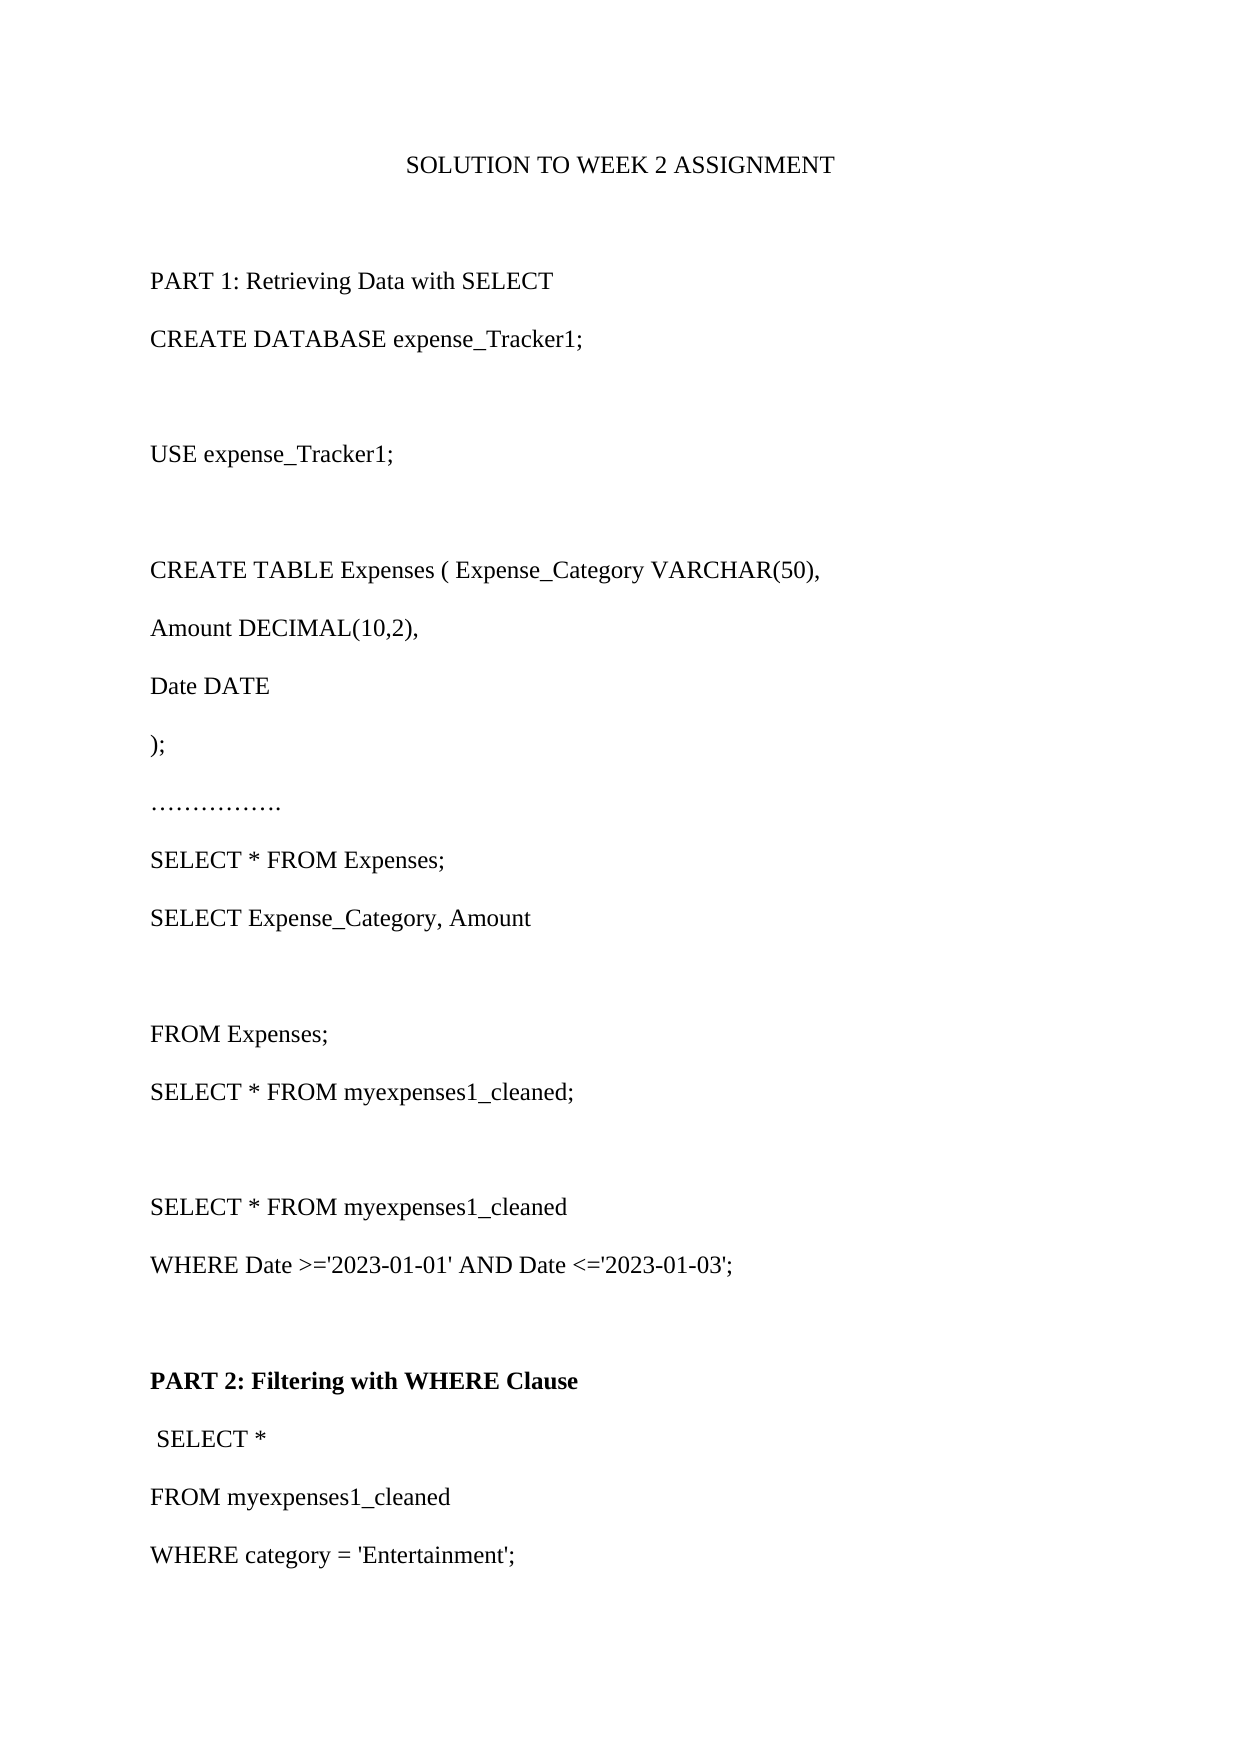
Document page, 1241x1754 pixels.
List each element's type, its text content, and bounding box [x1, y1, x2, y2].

text WHERE Date >='2023-01-01' AND Date <='2023-01-03'; [150, 1250, 1090, 1279]
text SELECT * FROM Expenses; [150, 845, 1090, 874]
text FROM myexpenses1_cleaned [150, 1482, 1090, 1511]
text SOLUTION TO WEEK 2 ASSIGNMENT [150, 150, 1090, 179]
text SELECT * FROM myexpenses1_cleaned; [150, 1077, 1090, 1105]
text PART 1: Retrieving Data with SELECT [150, 266, 1090, 294]
text SELECT * FROM myexpenses1_cleaned [150, 1192, 1090, 1221]
text WHERE category = 'Entertainment'; [150, 1540, 1090, 1569]
text CREATE TABLE Expenses ( Expense_Category VARCHAR(50), [150, 555, 1090, 584]
text CREATE DATABASE expense_Tracker1; [150, 324, 1090, 352]
text FROM Expenses; [150, 1019, 1090, 1047]
text Amount DECIMAL(10,2), [150, 613, 1090, 642]
text Date DATE [150, 671, 1090, 700]
text ); [150, 729, 1090, 758]
text SELECT Expense_Category, Amount [150, 903, 1090, 932]
text PART 2: Filtering with WHERE Clause [150, 1366, 1090, 1395]
text SELECT * [150, 1424, 1090, 1453]
text ……………. [150, 787, 1090, 816]
text USE expense_Tracker1; [150, 439, 1090, 468]
